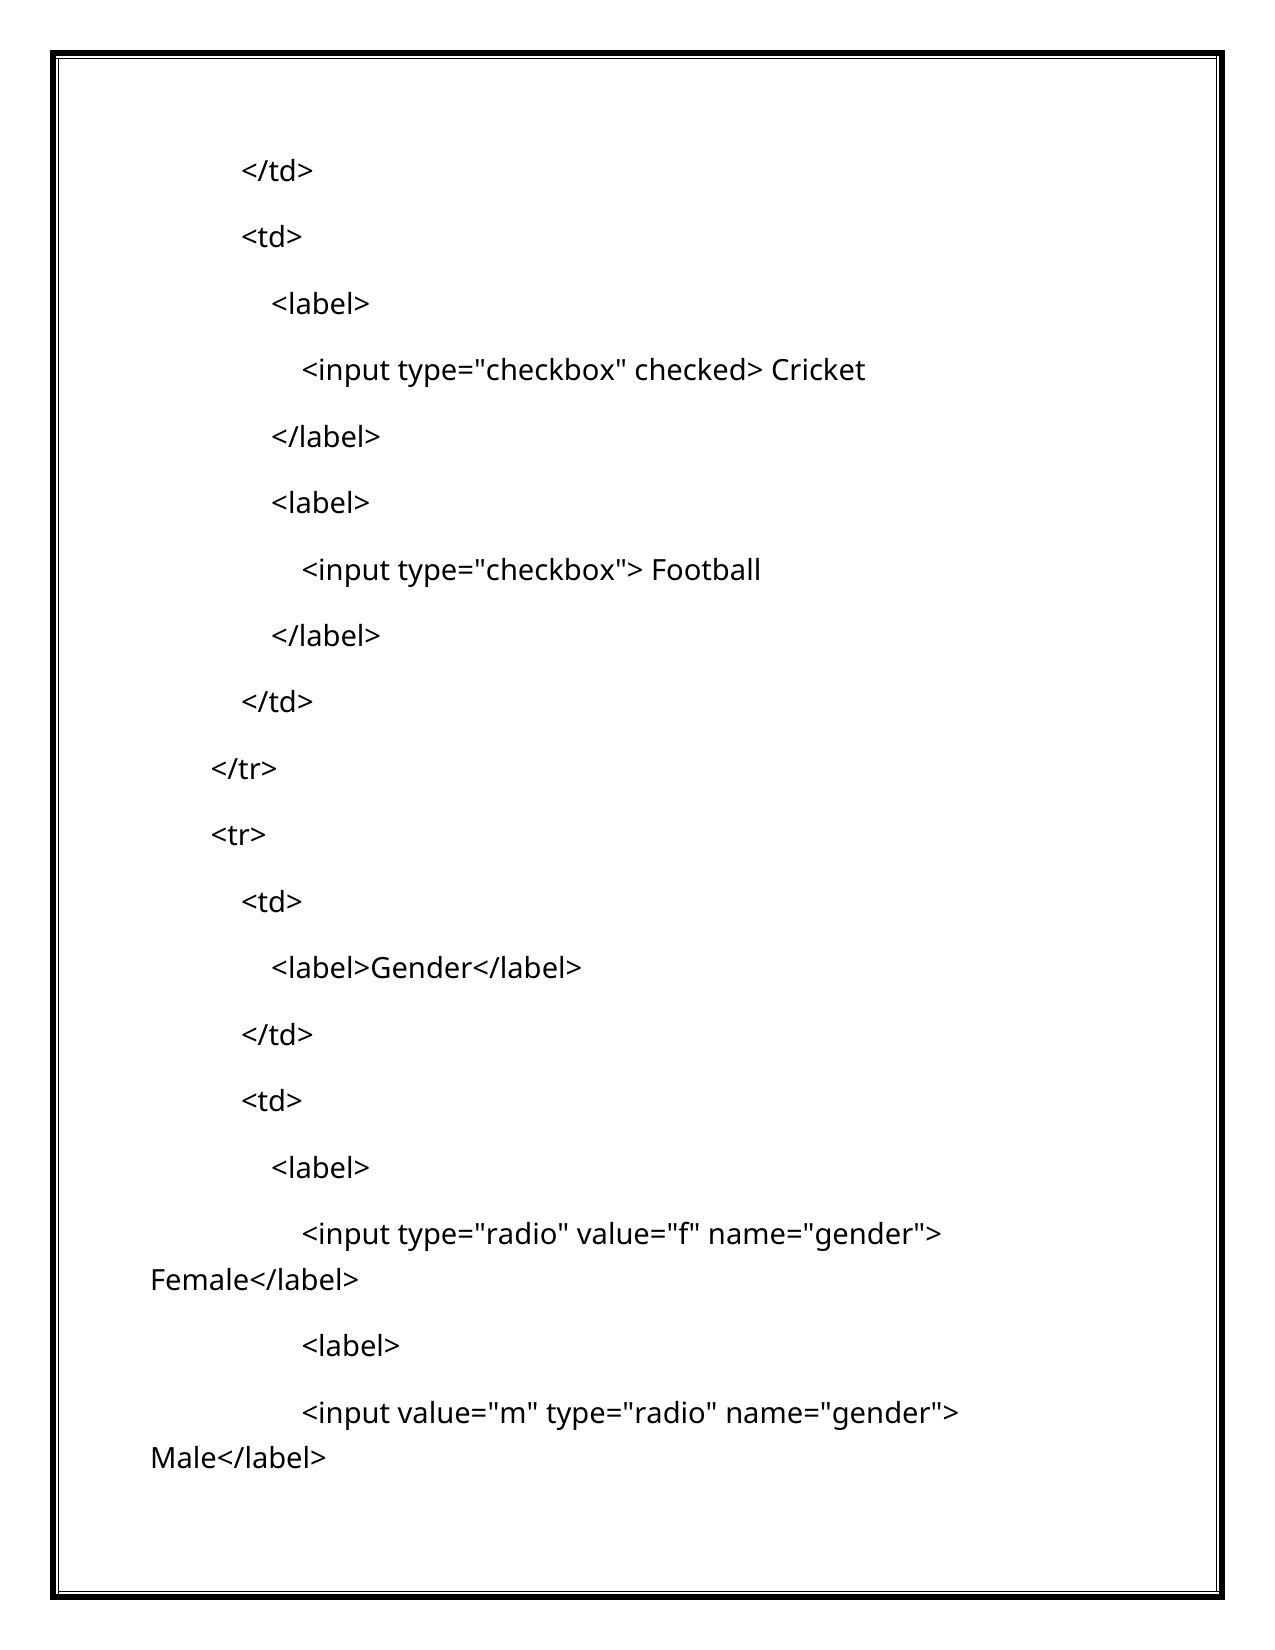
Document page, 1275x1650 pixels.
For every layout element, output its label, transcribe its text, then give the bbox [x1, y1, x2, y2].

text <input type="radio" value="f" name="gender"> Female</label> [150, 1213, 1125, 1299]
text </label> [150, 615, 1125, 655]
text <label> [150, 1325, 1125, 1365]
text <label> [150, 283, 1125, 323]
text <label> [150, 482, 1125, 522]
text </tr> [150, 748, 1125, 788]
text <input type="checkbox"> Football [150, 549, 1125, 588]
text </td> [150, 1014, 1125, 1054]
text </td> [150, 150, 1125, 190]
text <td> [150, 1080, 1125, 1120]
text <input value="m" type="radio" name="gender"> Male</label> [150, 1392, 1125, 1477]
text <input type="checkbox" checked> Cricket [150, 349, 1125, 389]
text </label> [150, 416, 1125, 456]
text <label> [150, 1147, 1125, 1187]
text </td> [150, 682, 1125, 721]
text <td> [150, 216, 1125, 256]
text <td> [150, 881, 1125, 921]
text <tr> [150, 814, 1125, 854]
text <label>Gender</label> [150, 947, 1125, 987]
